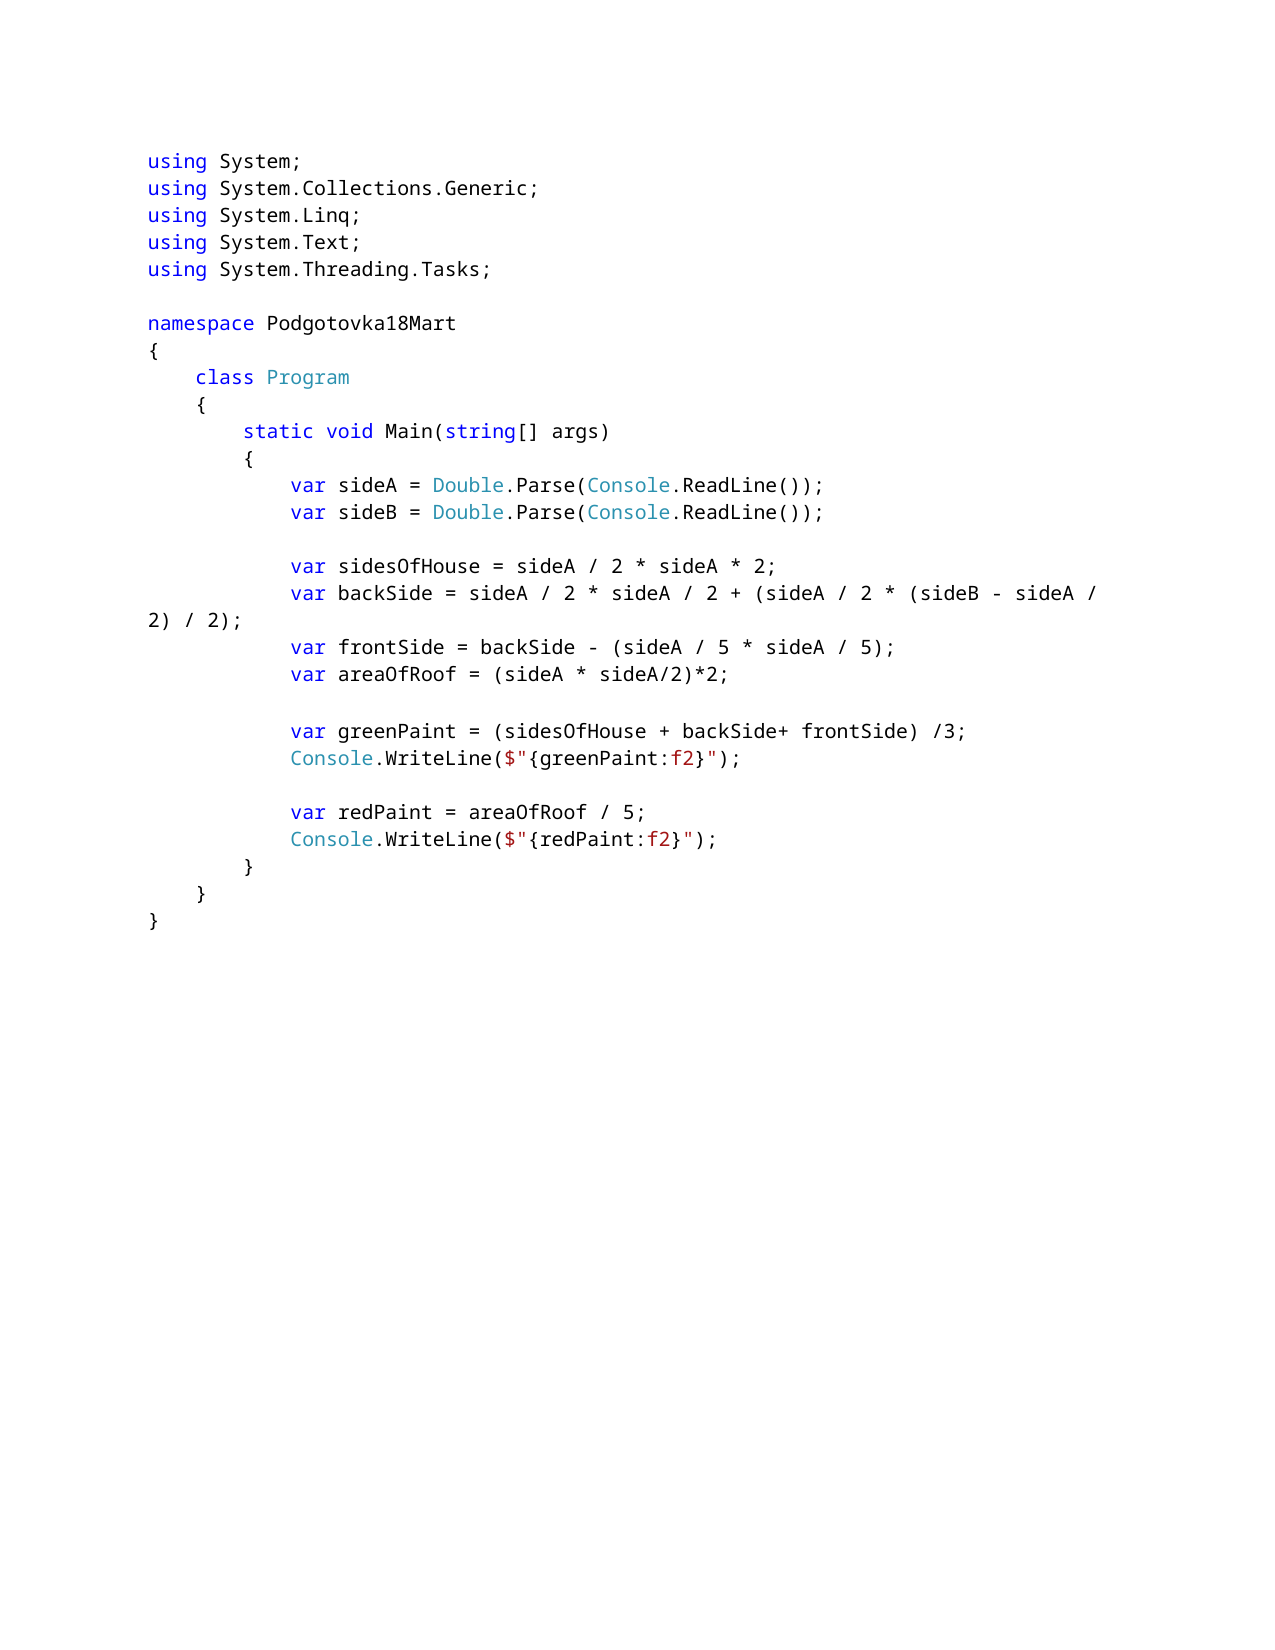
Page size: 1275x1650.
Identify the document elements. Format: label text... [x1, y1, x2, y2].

text using System.Collections.Generic; [148, 174, 1127, 202]
text } [148, 879, 1127, 907]
text using System.Threading.Tasks; [148, 256, 1127, 282]
text var sideB = Double.Parse(Console.ReadLine()); [148, 498, 1127, 525]
text var areaOfRoof = (sideA * sideA/2)*2; [148, 660, 1127, 687]
text using System; [148, 148, 1127, 174]
text { [148, 444, 1127, 471]
text } [148, 907, 1127, 933]
text using System.Text; [148, 228, 1127, 256]
text var frontSide = backSide - (sideA / 5 * sideA / 5); [148, 633, 1127, 660]
text namespace Podgotovka18Mart [148, 309, 1127, 336]
text var backSide = sideA / 2 * sideA / 2 + (sideA / 2 * (sideB - sideA / 2) / 2); [148, 579, 1127, 633]
text Console.WriteLine($"{redPaint:f2}"); [148, 826, 1127, 853]
text var sideA = Double.Parse(Console.ReadLine()); [148, 471, 1127, 498]
text var redPaint = areaOfRoof / 5; [148, 799, 1127, 826]
text var greenPaint = (sidesOfHouse + backSide+ frontSide) /3; [148, 718, 1127, 745]
text var sidesOfHouse = sideA / 2 * sideA * 2; [148, 552, 1127, 579]
text class Program [148, 363, 1127, 390]
text static void Main(string[] args) [148, 417, 1127, 444]
text } [148, 853, 1127, 879]
text using System.Linq; [148, 202, 1127, 228]
text { [148, 336, 1127, 363]
text Console.WriteLine($"{greenPaint:f2}"); [148, 745, 1127, 772]
text { [148, 390, 1127, 417]
